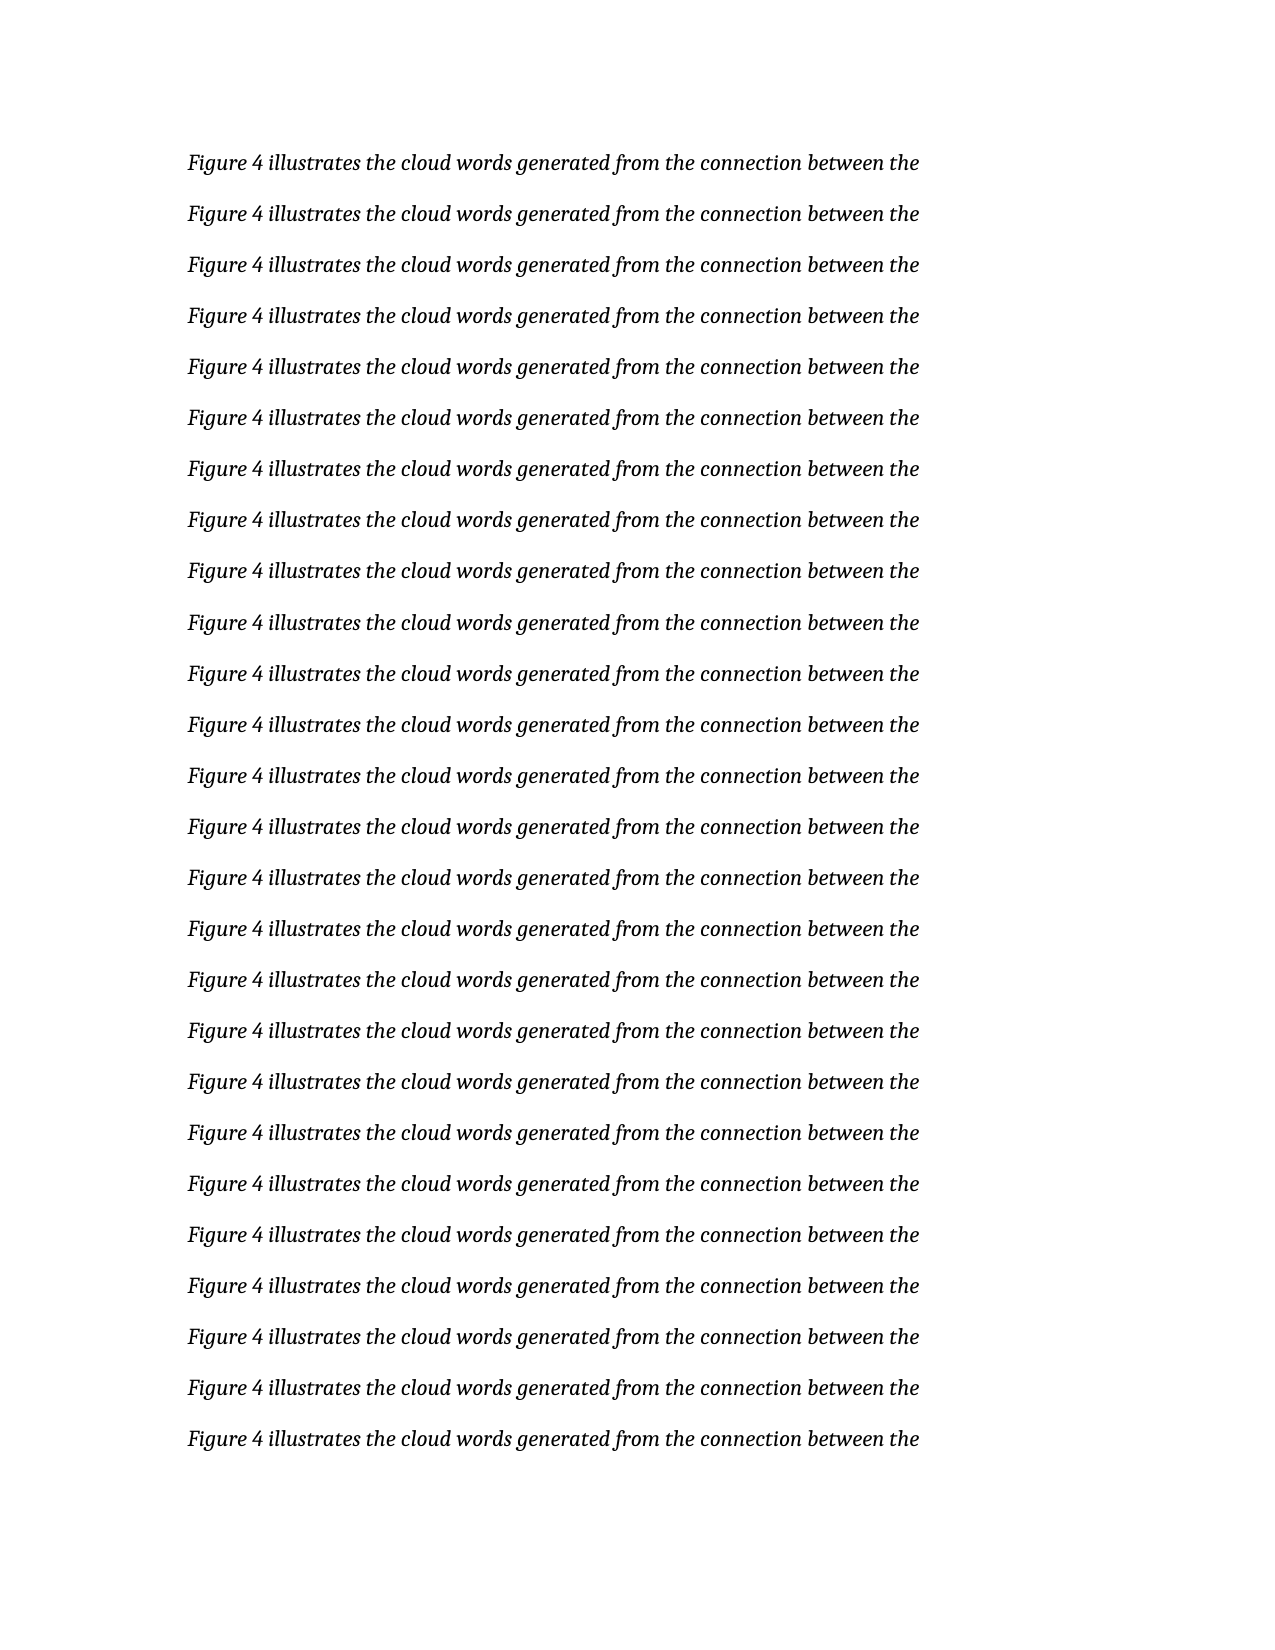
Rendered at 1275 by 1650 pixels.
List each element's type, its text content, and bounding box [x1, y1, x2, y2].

text Figure 4 illustrates the cloud words generated from the connection between the [187, 252, 1087, 278]
text Figure 4 illustrates the cloud words generated from the connection between the [187, 1171, 1087, 1197]
text Figure 4 illustrates the cloud words generated from the connection between the [187, 507, 1087, 534]
text Figure 4 illustrates the cloud words generated from the connection between the [187, 558, 1087, 585]
text Figure 4 illustrates the cloud words generated from the connection between the [187, 1120, 1087, 1146]
text Figure 4 illustrates the cloud words generated from the connection between the [187, 354, 1087, 381]
text Figure 4 illustrates the cloud words generated from the connection between the [187, 303, 1087, 329]
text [187, 1426, 1087, 1452]
text Figure 4 illustrates the cloud words generated from the connection between the [187, 864, 1087, 891]
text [187, 1375, 1087, 1401]
text Figure 4 illustrates the cloud words generated from the connection between the [187, 456, 1087, 483]
text Figure 4 illustrates the cloud words generated from the connection between the [187, 711, 1087, 738]
text Figure 4 illustrates the cloud words generated from the connection between the [187, 1069, 1087, 1095]
text Figure 4 illustrates the cloud words generated from the connection between the [187, 967, 1087, 993]
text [187, 150, 1087, 176]
text Figure 4 illustrates the cloud words generated from the connection between the [187, 609, 1087, 636]
text Figure 4 illustrates the cloud words generated from the connection between the [187, 1324, 1087, 1350]
text Figure 4 illustrates the cloud words generated from the connection between the [187, 660, 1087, 687]
text Figure 4 illustrates the cloud words generated from the connection between the [187, 916, 1087, 942]
text Figure 4 illustrates the cloud words generated from the connection between the [187, 1222, 1087, 1248]
text Figure 4 illustrates the cloud words generated from the connection between the [187, 1018, 1087, 1044]
text Figure 4 illustrates the cloud words generated from the connection between the [187, 813, 1087, 840]
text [187, 201, 1087, 227]
text Figure 4 illustrates the cloud words generated from the connection between the [187, 1273, 1087, 1299]
text Figure 4 illustrates the cloud words generated from the connection between the [187, 405, 1087, 432]
text Figure 4 illustrates the cloud words generated from the connection between the [187, 762, 1087, 789]
